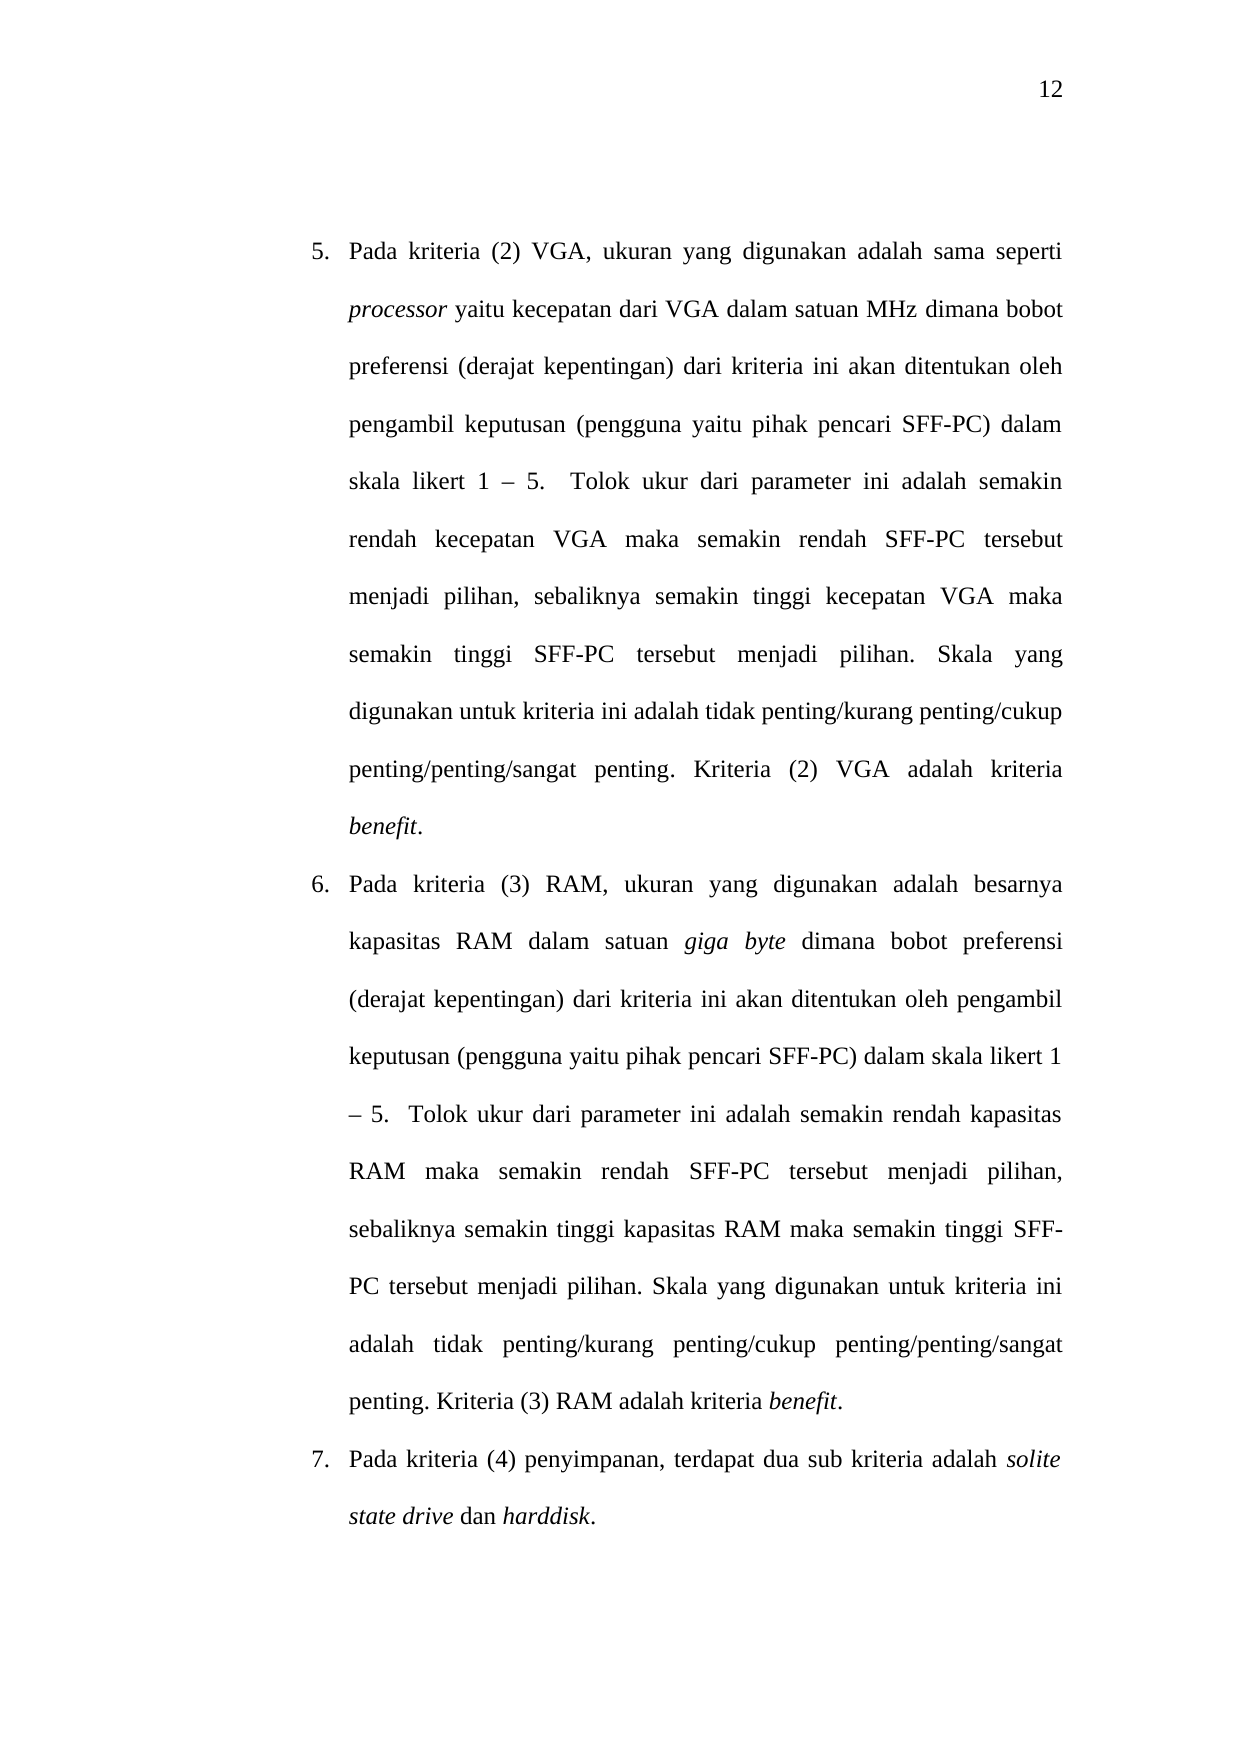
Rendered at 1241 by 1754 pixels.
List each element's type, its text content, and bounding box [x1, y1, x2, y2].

list Pada kriteria (4) penyimpanan, terdapat dua sub kriteria adalah solite state drive dan harddisk. [311, 1444, 1063, 1530]
list Pada kriteria (3) RAM, ukuran yang digunakan adalah besarnya kapasitas RAM dalam satuan giga byte dimana bobot preferensi (derajat kepentingan) dari kriteria ini akan ditentukan oleh pengambil keputusan (pengguna yaitu pihak pencari SFF-PC) dalam skala likert 1 – 5. Tolok ukur dari parameter ini adalah semakin rendah kapasitas RAM maka semakin rendah SFF-PC tersebut menjadi pilihan, sebaliknya semakin tinggi kapasitas RAM maka semakin tinggi SFF-PC tersebut menjadi pilihan. Skala yang digunakan untuk kriteria ini adalah tidak penting/kurang penting/cukup penting/penting/sangat penting. Kriteria (3) RAM adalah kriteria benefit. [311, 869, 1063, 1415]
list Pada kriteria (2) VGA, ukuran yang digunakan adalah sama seperti processor yaitu kecepatan dari VGA dalam satuan MHz dimana bobot preferensi (derajat kepentingan) dari kriteria ini akan ditentukan oleh pengambil keputusan (pengguna yaitu pihak pencari SFF-PC) dalam skala likert 1 – 5. Tolok ukur dari parameter ini adalah semakin rendah kecepatan VGA maka semakin rendah SFF-PC tersebut menjadi pilihan, sebaliknya semakin tinggi kecepatan VGA maka semakin tinggi SFF-PC tersebut menjadi pilihan. Skala yang digunakan untuk kriteria ini adalah tidak penting/kurang penting/cukup penting/penting/sangat penting. Kriteria (2) VGA adalah kriteria benefit. [311, 236, 1063, 840]
